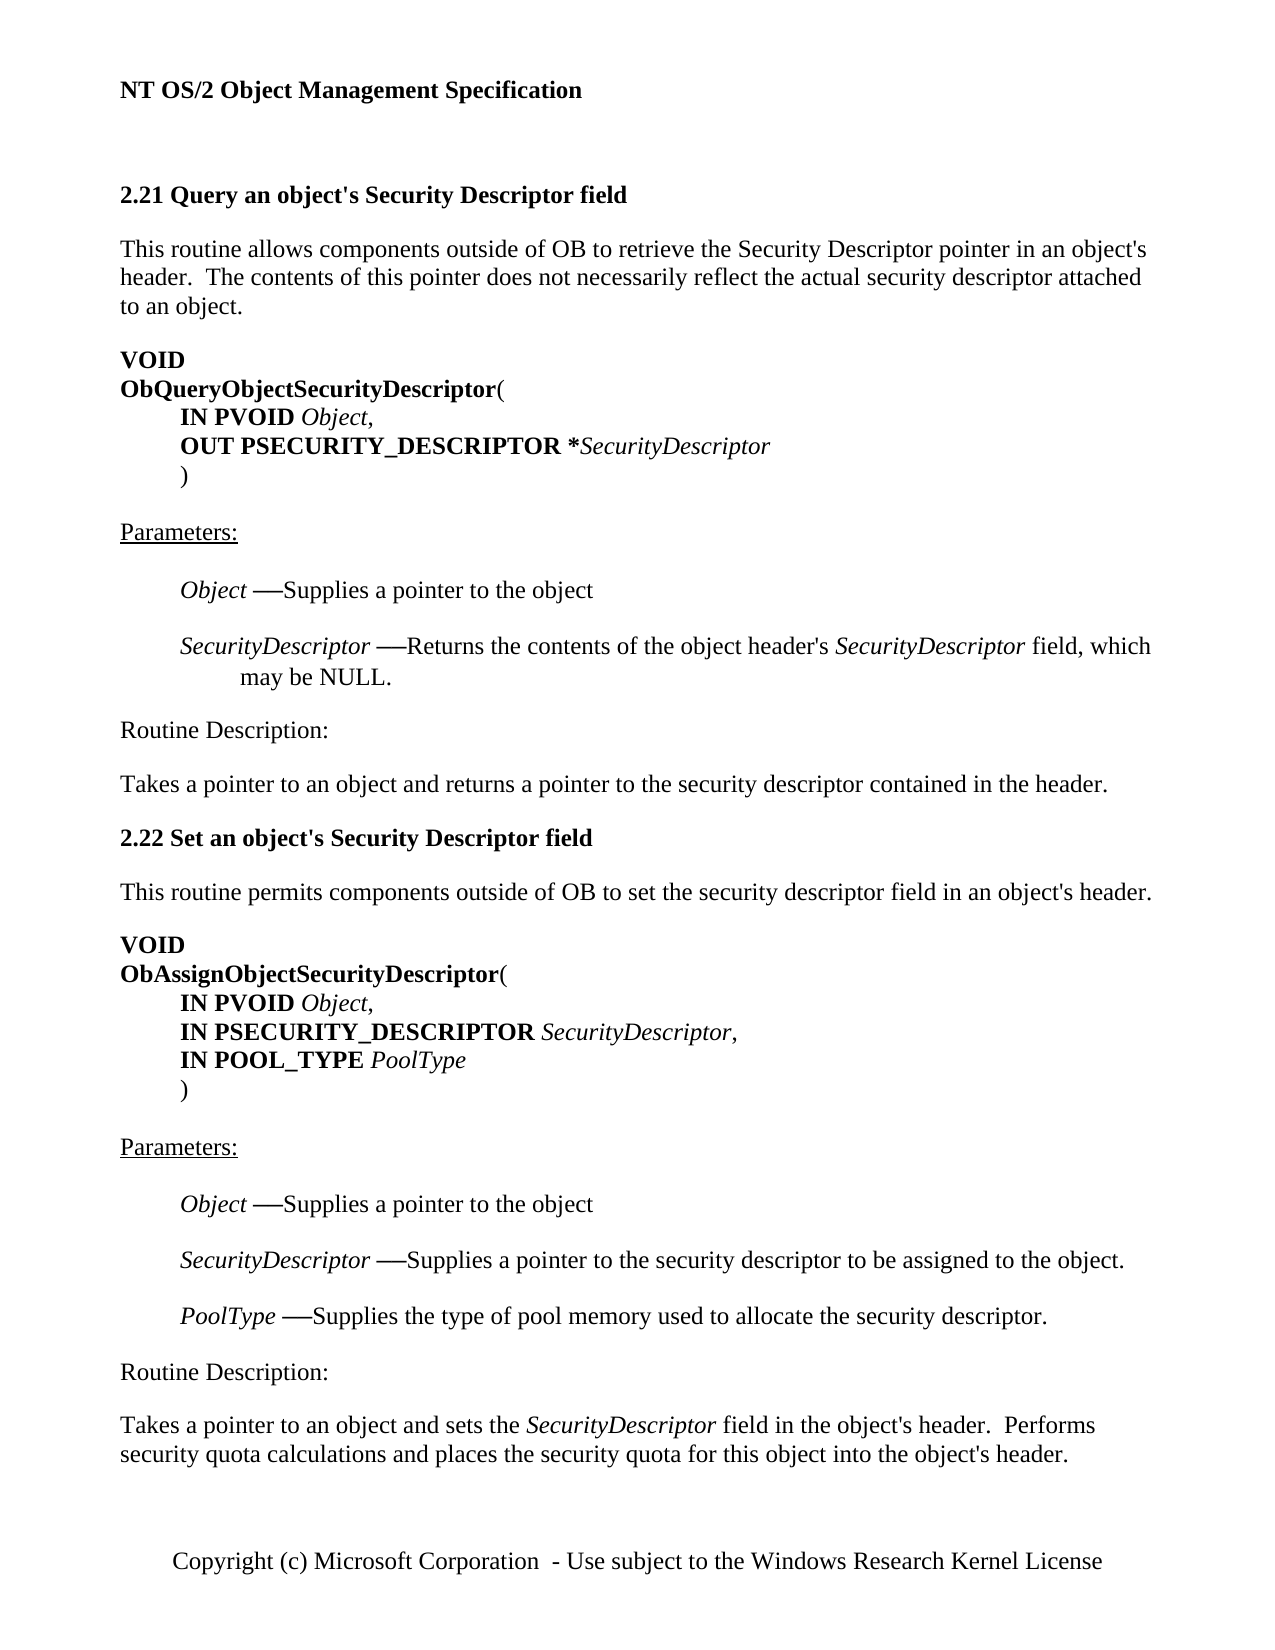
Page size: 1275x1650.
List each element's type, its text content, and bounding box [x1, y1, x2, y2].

list SecurityDescriptor ——Returns the contents of the object header's SecurityDescriptor field, which may be NULL. [180, 631, 1155, 690]
text This routine permits components outside of OB to set the security descriptor field in an object's header. [120, 877, 1155, 905]
text ObQueryObjectSecurityDescriptor( [120, 374, 1155, 402]
text Parameters: [120, 1132, 1155, 1160]
text Parameters: [120, 517, 1155, 546]
subtitle 2.21 Query an object's Security Descriptor field [120, 180, 1155, 209]
text IN PSECURITY_DESCRIPTOR SecurityDescriptor, [120, 1017, 1155, 1045]
text Routine Description: [120, 1357, 1155, 1385]
text OUT PSECURITY_DESCRIPTOR *SecurityDescriptor [120, 431, 1155, 460]
list PoolType ——Supplies the type of pool memory used to allocate the security descriptor. [180, 1301, 1155, 1332]
text IN POOL_TYPE PoolType [120, 1045, 1155, 1074]
text Takes a pointer to an object and sets the SecurityDescriptor field in the object's header. Performs security quota calculations and places the security quota for this object into the object's header. [120, 1410, 1155, 1468]
text IN PVOID Object, [120, 402, 1155, 431]
text VOID [120, 345, 1155, 374]
text Takes a pointer to an object and returns a pointer to the security descriptor contained in the header. [120, 769, 1155, 798]
text ObAssignObjectSecurityDescriptor( [120, 959, 1155, 988]
text VOID [120, 930, 1155, 959]
text ) [120, 460, 1155, 489]
list Object ——Supplies a pointer to the object [180, 575, 1155, 606]
text Routine Description: [120, 715, 1155, 744]
subtitle 2.22 Set an object's Security Descriptor field [120, 823, 1155, 852]
text IN PVOID Object, [120, 988, 1155, 1017]
list SecurityDescriptor ——Supplies a pointer to the security descriptor to be assigned to the object. [180, 1245, 1155, 1276]
text ) [120, 1074, 1155, 1103]
text This routine allows components outside of OB to retrieve the Security Descriptor pointer in an object's header. The contents of this pointer does not necessarily reflect the actual security descriptor attached to an object. [120, 234, 1155, 320]
list Object ——Supplies a pointer to the object [180, 1189, 1155, 1220]
